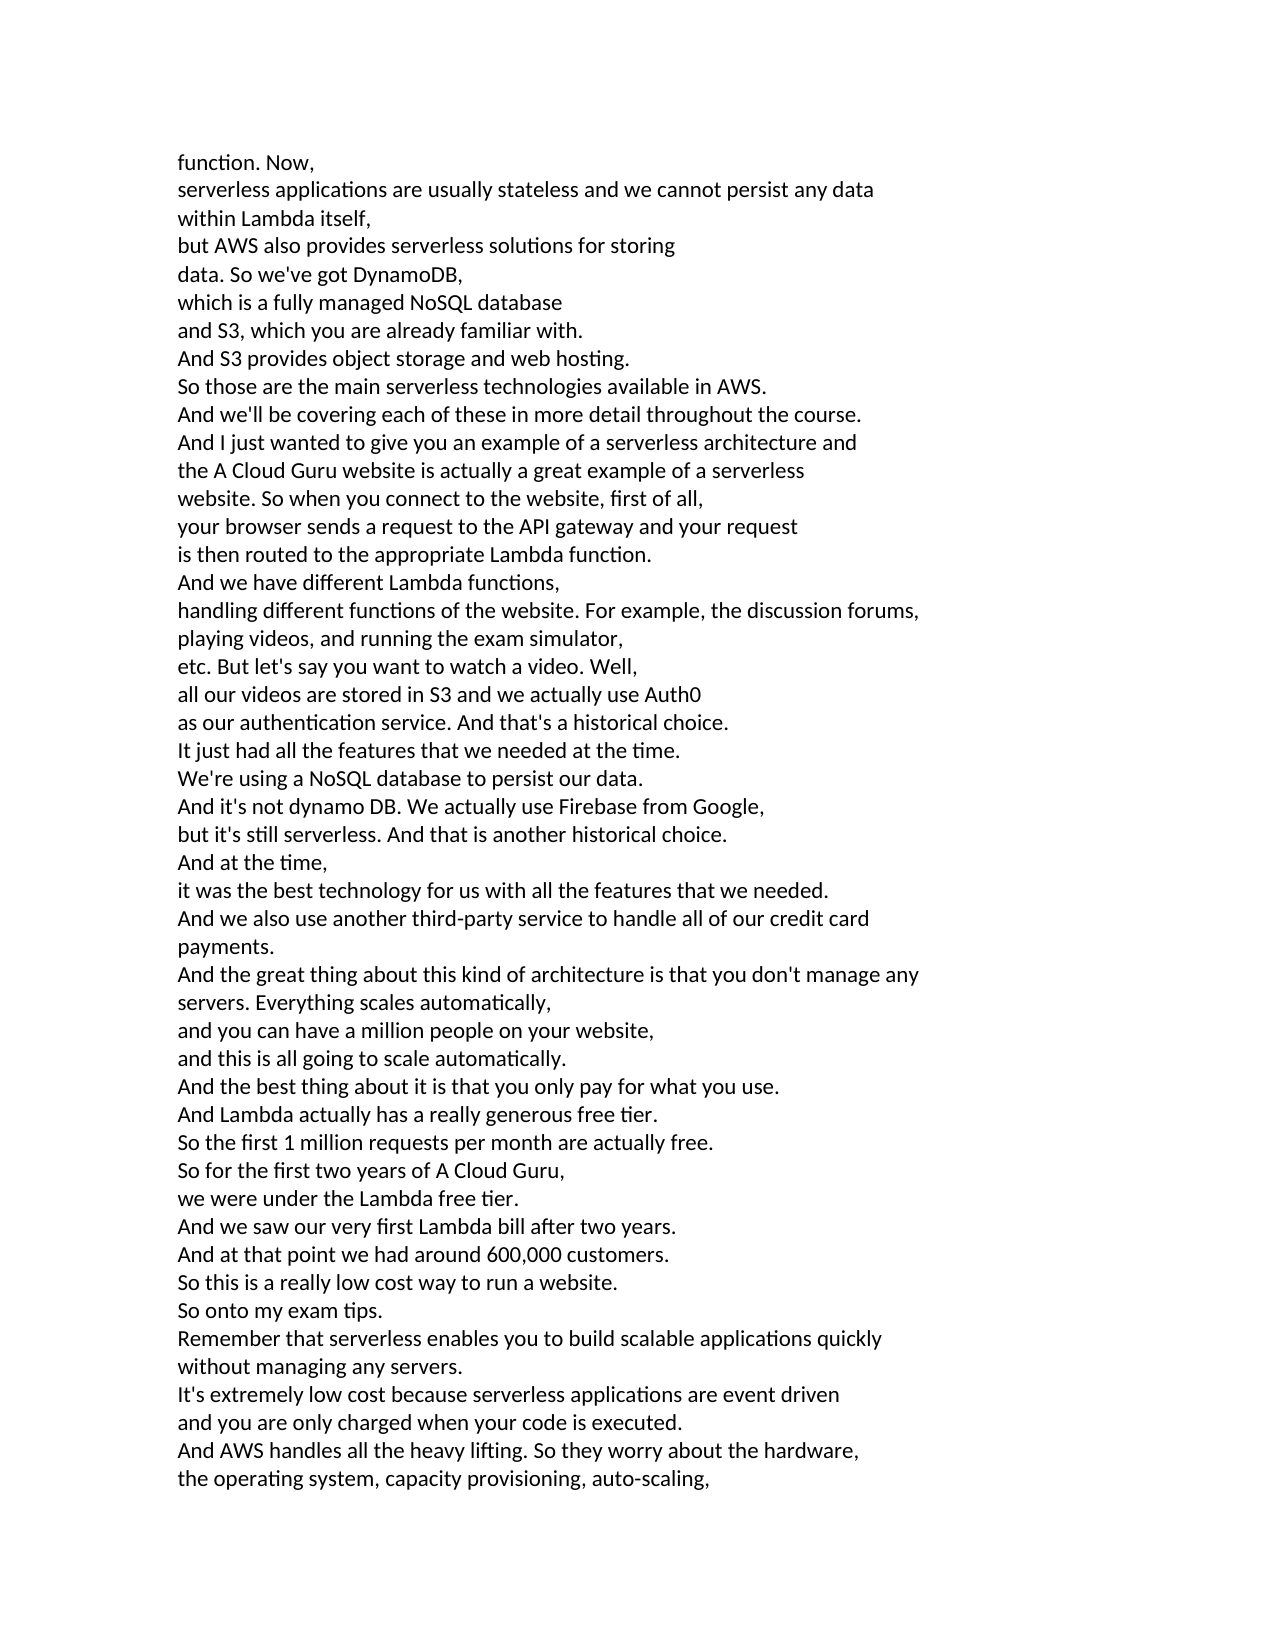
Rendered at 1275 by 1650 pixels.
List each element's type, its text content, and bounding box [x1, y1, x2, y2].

text the operating system, capacity provisioning, auto-scaling, [177, 1464, 1098, 1493]
text within Lambda itself, [177, 204, 1098, 232]
text payments. [177, 932, 1098, 960]
text So onto my exam tips. [177, 1296, 1098, 1324]
text We're using a NoSQL database to persist our data. [177, 764, 1098, 792]
text we were under the Lambda free tier. [177, 1184, 1098, 1212]
text it was the best technology for us with all the features that we needed. [177, 876, 1098, 904]
text So for the first two years of A Cloud Guru, [177, 1156, 1098, 1184]
text It just had all the features that we needed at the time. [177, 736, 1098, 764]
text without managing any servers. [177, 1352, 1098, 1381]
text and you are only charged when your code is executed. [177, 1408, 1098, 1437]
text and this is all going to scale automatically. [177, 1044, 1098, 1072]
text And I just wanted to give you an example of a serverless architecture and [177, 428, 1098, 456]
text which is a fully managed NoSQL database [177, 288, 1098, 316]
text And AWS handles all the heavy lifting. So they worry about the hardware, [177, 1437, 1098, 1464]
text So this is a really low cost way to run a website. [177, 1268, 1098, 1296]
text but AWS also provides serverless solutions for storing [177, 232, 1098, 260]
text is then routed to the appropriate Lambda function. [177, 540, 1098, 568]
text So those are the main serverless technologies available in AWS. [177, 372, 1098, 400]
text website. So when you connect to the website, first of all, [177, 484, 1098, 512]
text all our videos are stored in S3 and we actually use Auth0 [177, 680, 1098, 708]
text And we'll be covering each of these in more detail throughout the course. [177, 400, 1098, 428]
text And the best thing about it is that you only pay for what you use. [177, 1072, 1098, 1100]
text data. So we've got DynamoDB, [177, 260, 1098, 288]
text And it's not dynamo DB. We actually use Firebase from Google, [177, 792, 1098, 820]
text as our authentication service. And that's a historical choice. [177, 708, 1098, 736]
text your browser sends a request to the API gateway and your request [177, 512, 1098, 540]
text And we also use another third-party service to handle all of our credit card [177, 904, 1098, 932]
text servers. Everything scales automatically, [177, 988, 1098, 1016]
text It's extremely low cost because serverless applications are event driven [177, 1381, 1098, 1408]
text And we saw our very first Lambda bill after two years. [177, 1212, 1098, 1240]
text etc. But let's say you want to watch a video. Well, [177, 652, 1098, 680]
text handling different functions of the website. For example, the discussion forums, [177, 596, 1098, 624]
text and you can have a million people on your website, [177, 1016, 1098, 1044]
text serverless applications are usually stateless and we cannot persist any data [177, 176, 1098, 204]
text the A Cloud Guru website is actually a great example of a serverless [177, 456, 1098, 484]
text playing videos, and running the exam simulator, [177, 624, 1098, 652]
text and S3, which you are already familiar with. [177, 316, 1098, 344]
text And Lambda actually has a really generous free tier. [177, 1100, 1098, 1128]
text And the great thing about this kind of architecture is that you don't manage any [177, 960, 1098, 988]
text And at that point we had around 600,000 customers. [177, 1240, 1098, 1268]
text but it's still serverless. And that is another historical choice. [177, 820, 1098, 848]
text function. Now, [177, 148, 1098, 176]
text Remember that serverless enables you to build scalable applications quickly [177, 1324, 1098, 1352]
text So the first 1 million requests per month are actually free. [177, 1128, 1098, 1156]
text And S3 provides object storage and web hosting. [177, 344, 1098, 372]
text And at the time, [177, 848, 1098, 876]
text And we have different Lambda functions, [177, 568, 1098, 596]
